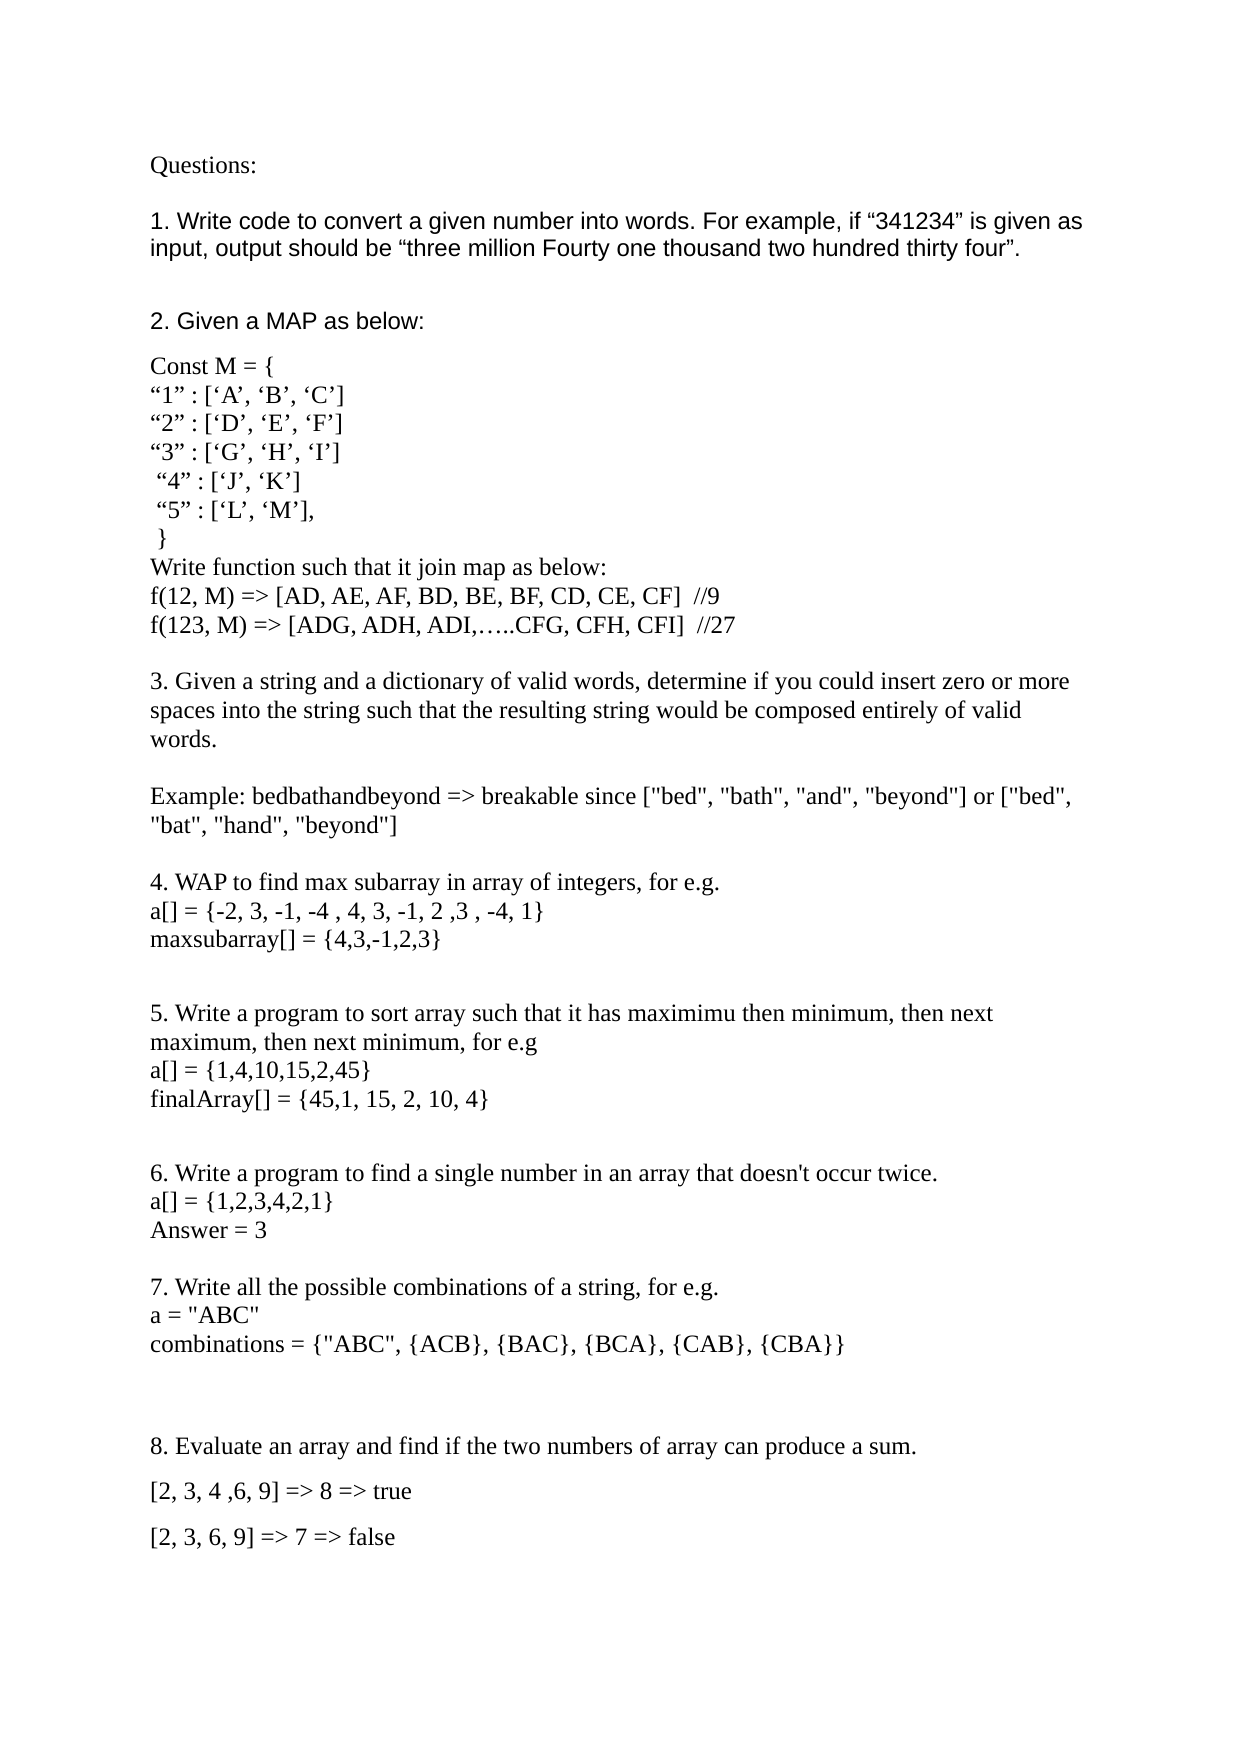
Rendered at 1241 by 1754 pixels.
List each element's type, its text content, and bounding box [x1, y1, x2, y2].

text Example: bedbathandbeyond => breakable since ["bed", "bath", "and", "beyond"] or ["bed", "bat", "hand", "beyond"] [150, 784, 1090, 841]
text “2” : [‘D’, ‘E’, ‘F’] [150, 410, 1090, 439]
text 6. Write a program to find a single number in an array that doesn't occur twice. [150, 1162, 1090, 1191]
text 3. Given a string and a dictionary of valid words, determine if you could insert zero or more spaces into the string such that the resulting string would be composed entirely of valid words. [150, 669, 1090, 755]
text combinations = {"ABC", {ACB}, {BAC}, {BCA}, {CAB}, {CBA}} [150, 1334, 1090, 1363]
text f(123, M) => [ADG, ADH, ADI,…..CFG, CFH, CFI] //27 [150, 611, 1090, 640]
text a[] = {-2, 3, -1, -4 , 4, 3, -1, 2 ,3 , -4, 1} [150, 899, 1090, 927]
text “3” : [‘G’, ‘H’, ‘I’] [150, 439, 1090, 467]
text 5. Write a program to sort array such that it has maximimu then minimum, then next maximum, then next minimum, for e.g [150, 1002, 1090, 1059]
text f(12, M) => [AD, AE, AF, BD, BE, BF, CD, CE, CF] //9 [150, 582, 1090, 611]
text “5” : [‘L’, ‘M’], [150, 496, 1090, 525]
text 1. Write code to convert a given number into words. For example, if “341234” is given as input, output should be “three million Fourty one thousand two hundred thirty four”. [150, 207, 1090, 263]
text 2. Given a MAP as below: [150, 308, 1090, 336]
text finalArray[] = {45,1, 15, 2, 10, 4} [150, 1088, 1090, 1117]
text 4. WAP to find max subarray in array of integers, for e.g. [150, 870, 1090, 899]
text Answer = 3 [150, 1219, 1090, 1248]
text “4” : [‘J’, ‘K’] [150, 467, 1090, 496]
text “1” : [‘A’, ‘B’, ‘C’] [150, 381, 1090, 410]
text 8. Evaluate an array and find if the two numbers of array can produce a sum. [150, 1437, 1090, 1466]
text [2, 3, 4 ,6, 9] => 8 => true [150, 1483, 1090, 1512]
text Write function such that it join map as below: [150, 554, 1090, 582]
text a = "ABC" [150, 1306, 1090, 1334]
text Questions: [150, 150, 1090, 179]
text 7. Write all the possible combinations of a string, for e.g. [150, 1277, 1090, 1306]
text Const M = { [150, 352, 1090, 381]
text maxsubarray[] = {4,3,-1,2,3} [150, 927, 1090, 956]
text } [150, 525, 1090, 554]
text a[] = {1,4,10,15,2,45} [150, 1059, 1090, 1088]
text [2, 3, 6, 9] => 7 => false [150, 1528, 1090, 1557]
text a[] = {1,2,3,4,2,1} [150, 1191, 1090, 1219]
